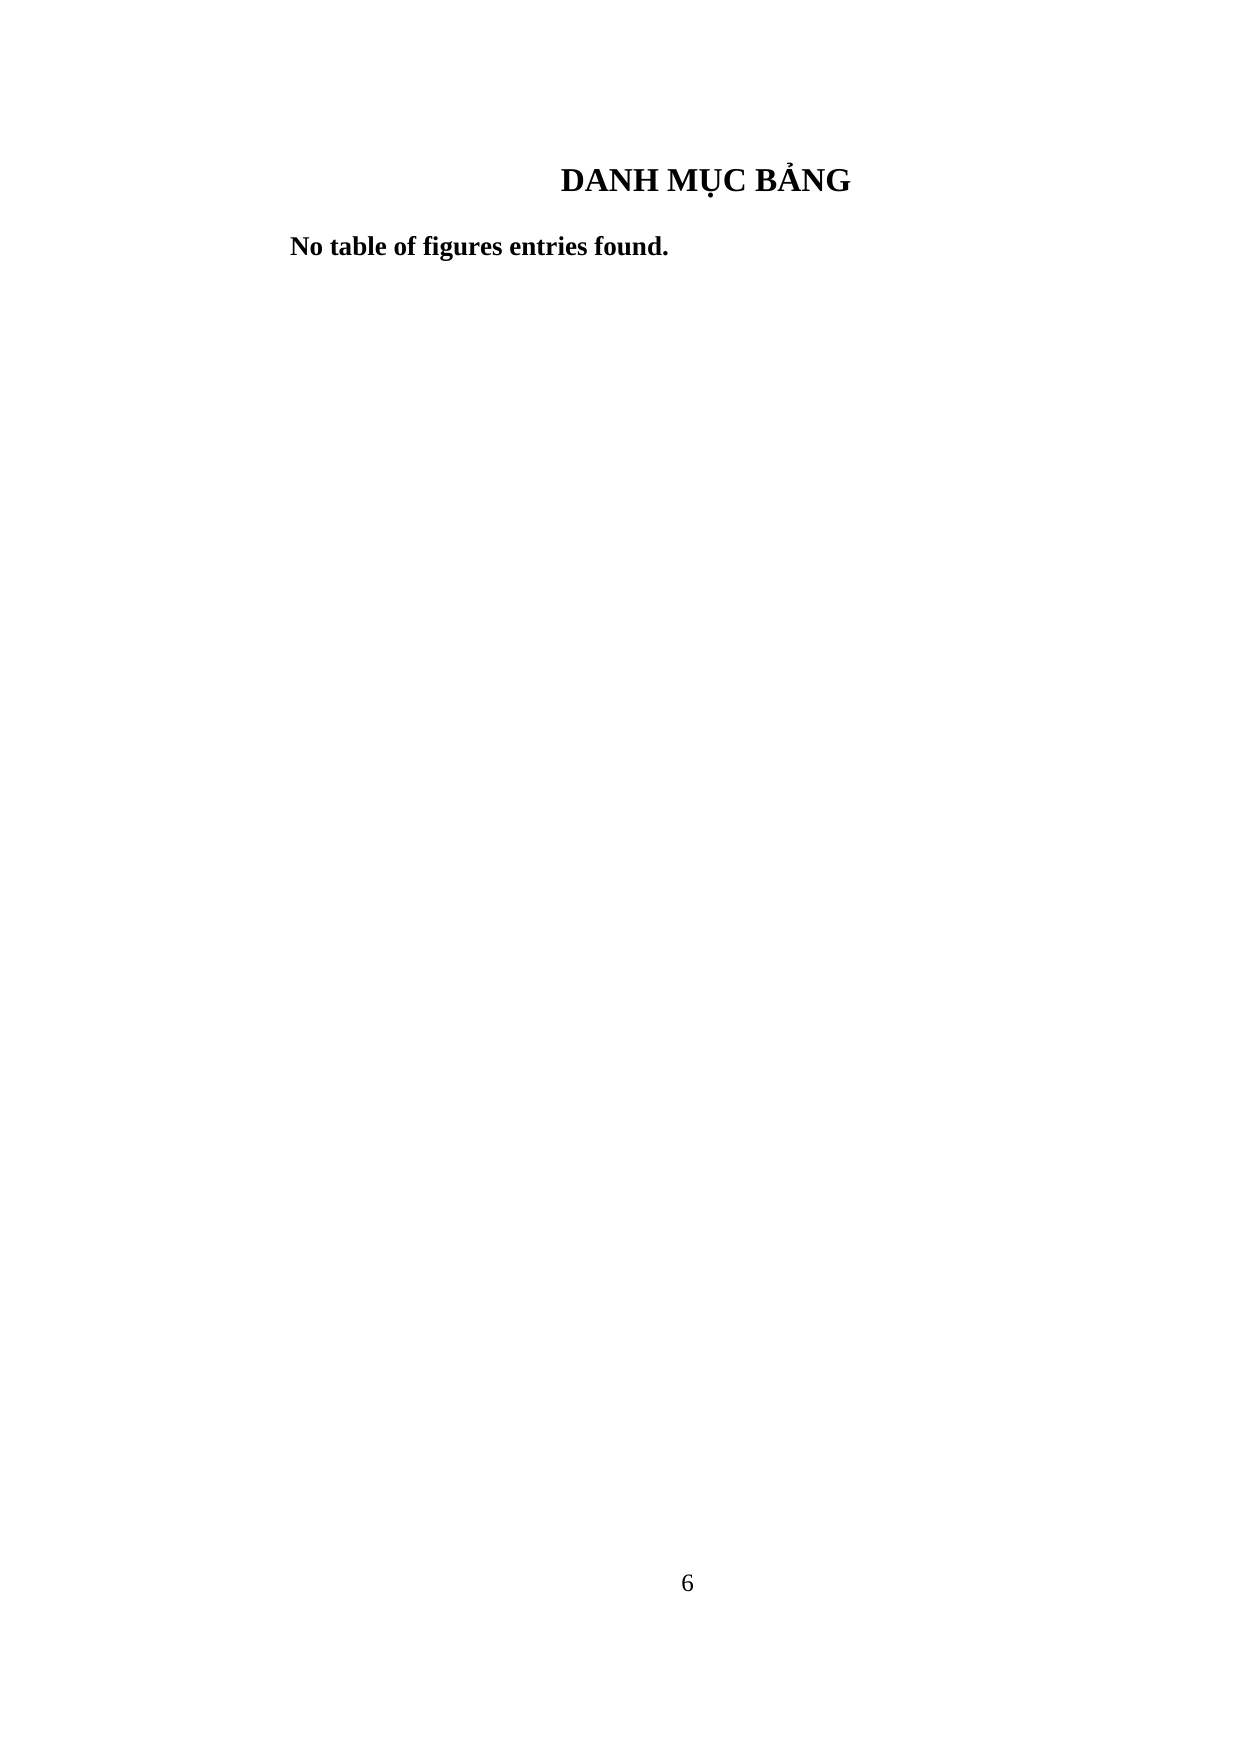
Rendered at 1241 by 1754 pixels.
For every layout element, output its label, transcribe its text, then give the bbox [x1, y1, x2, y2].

text No table of figures entries found. [215, 230, 1122, 261]
text DANH MỤC BẢNG [215, 160, 1122, 198]
